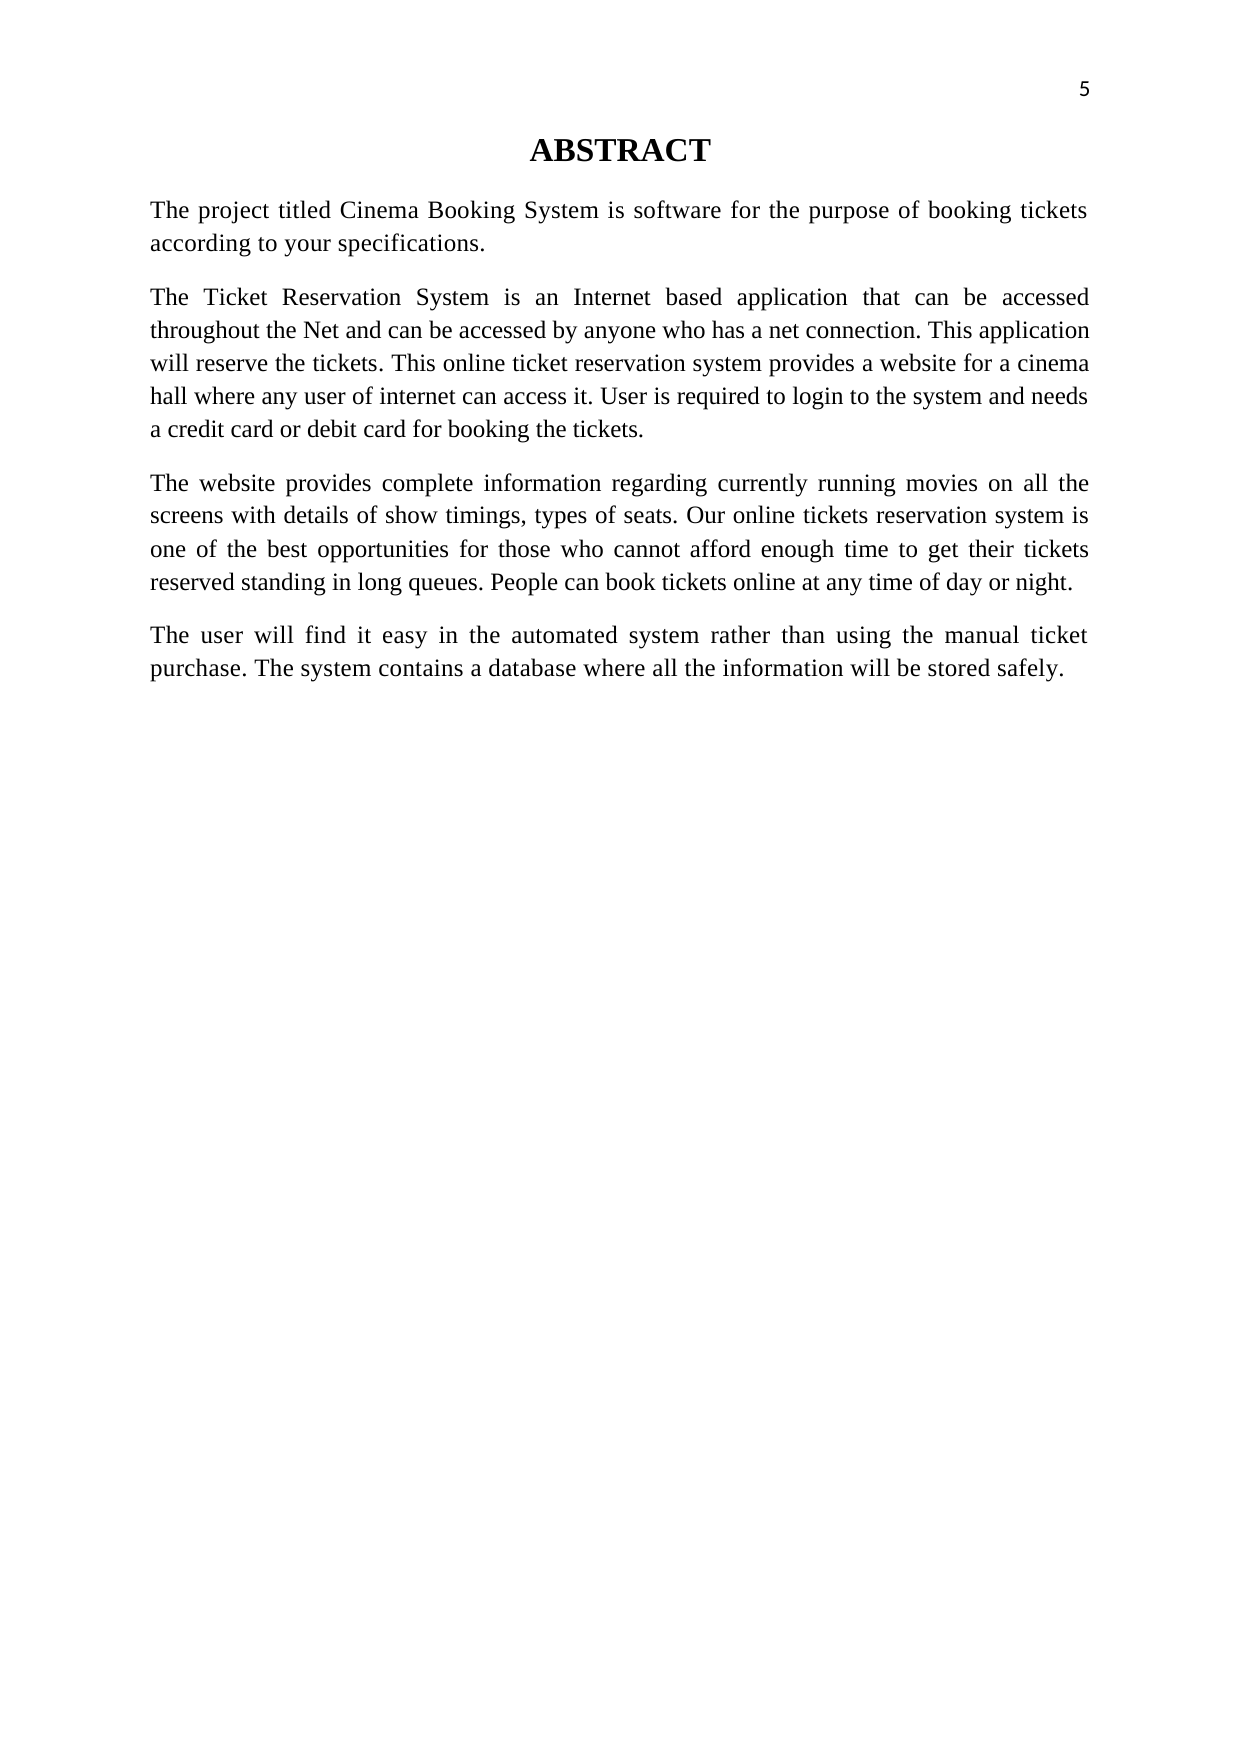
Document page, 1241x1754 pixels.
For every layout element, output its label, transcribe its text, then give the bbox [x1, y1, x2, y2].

text ABSTRACT [150, 130, 1090, 168]
text The website provides complete information regarding currently running movies on all the screens with details of show timings, types of seats. Our online tickets reservation system is one of the best opportunities for those who cannot afford enough time to get their tickets reserved standing in long queues. People can book tickets online at any time of day or night. [150, 562, 1090, 595]
text The user will find it easy in the automated system rather than using the manual ticket purchase. The system contains a database where all the information will be stored safely. [150, 621, 1090, 682]
text The Ticket Reservation System is an Internet based application that can be accessed throughout the Net and can be accessed by anyone who has a net connection. This application will reserve the tickets. This online ticket reservation system provides a website for a cinema hall where any user of internet can access it. User is required to login to the system and needs a credit card or debit card for booking the tickets. [150, 409, 1090, 442]
text The project titled Cinema Booking System is software for the purpose of booking tickets according to your specifications. [150, 223, 1090, 257]
